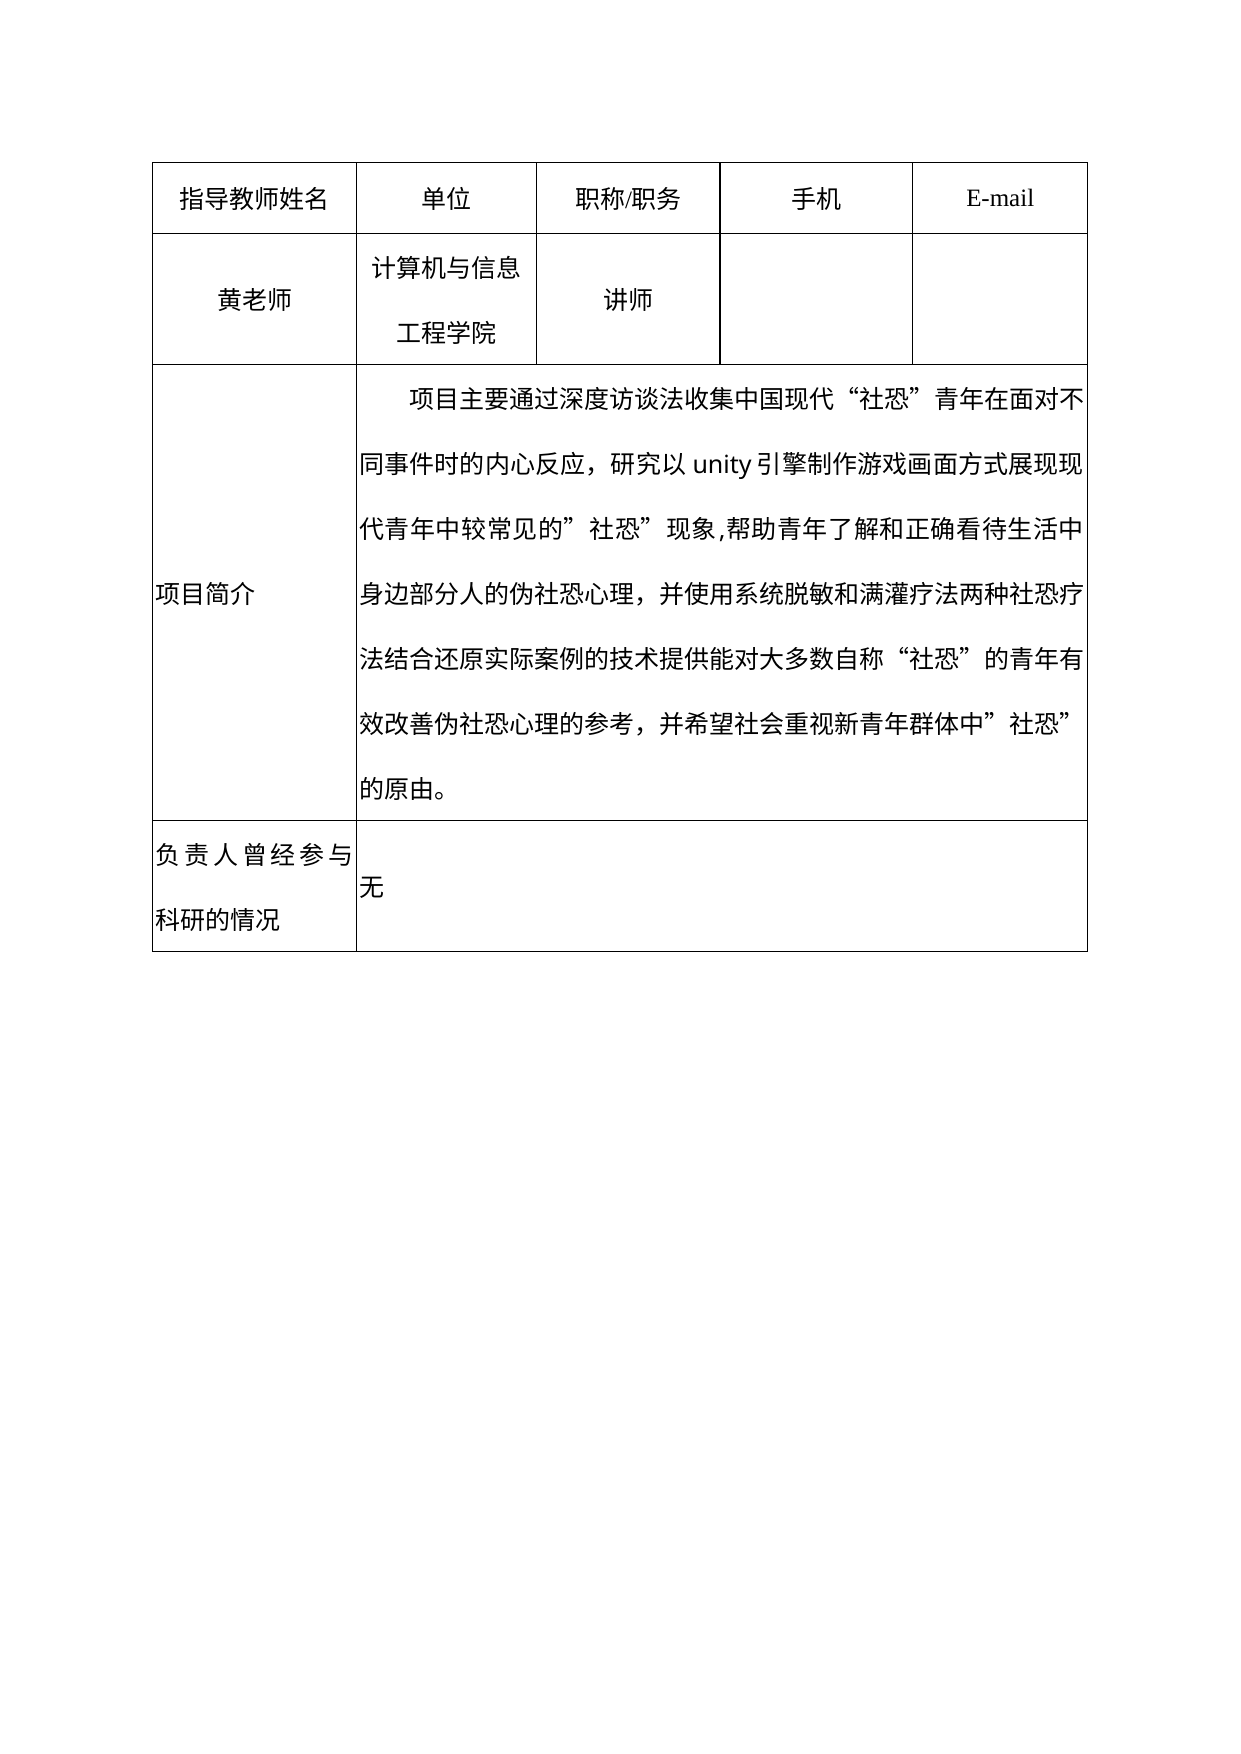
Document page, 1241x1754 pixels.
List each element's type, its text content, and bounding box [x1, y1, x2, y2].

table_cell 计算机与信息工程学院 [357, 234, 536, 364]
table_cell 职称/职务 [537, 163, 719, 233]
table_cell 无 [357, 821, 1087, 951]
table_cell 单位 [357, 163, 536, 233]
table_cell 负责人曾经参与科研的情况 [153, 821, 356, 951]
table_cell 讲师 [537, 234, 719, 364]
table_cell E-mail [913, 163, 1087, 233]
table_cell [913, 234, 1087, 364]
table_cell 项目简介 [153, 365, 356, 820]
table_cell 手机 [721, 163, 912, 233]
table_cell 指导教师姓名 [153, 163, 356, 233]
table_cell 项目主要通过深度访谈法收集中国现代“社恐”青年在面对不同事件时的内心反应，研究以unity引擎制作游戏画面方式展现现代青年中较常见的”社恐”现象,帮助青年了解和正确看待生活中身边部分人的伪社恐心理，并使用系统脱敏和满灌疗法两种社恐疗法结合还原实际案例的技术提供能对大多数自称“社恐”的青年有效改善伪社恐心理的参考，并希望社会重视新青年群体中”社恐”的原由。 [357, 365, 1087, 820]
table_cell [721, 234, 912, 364]
table_cell 黄老师 [153, 234, 356, 364]
